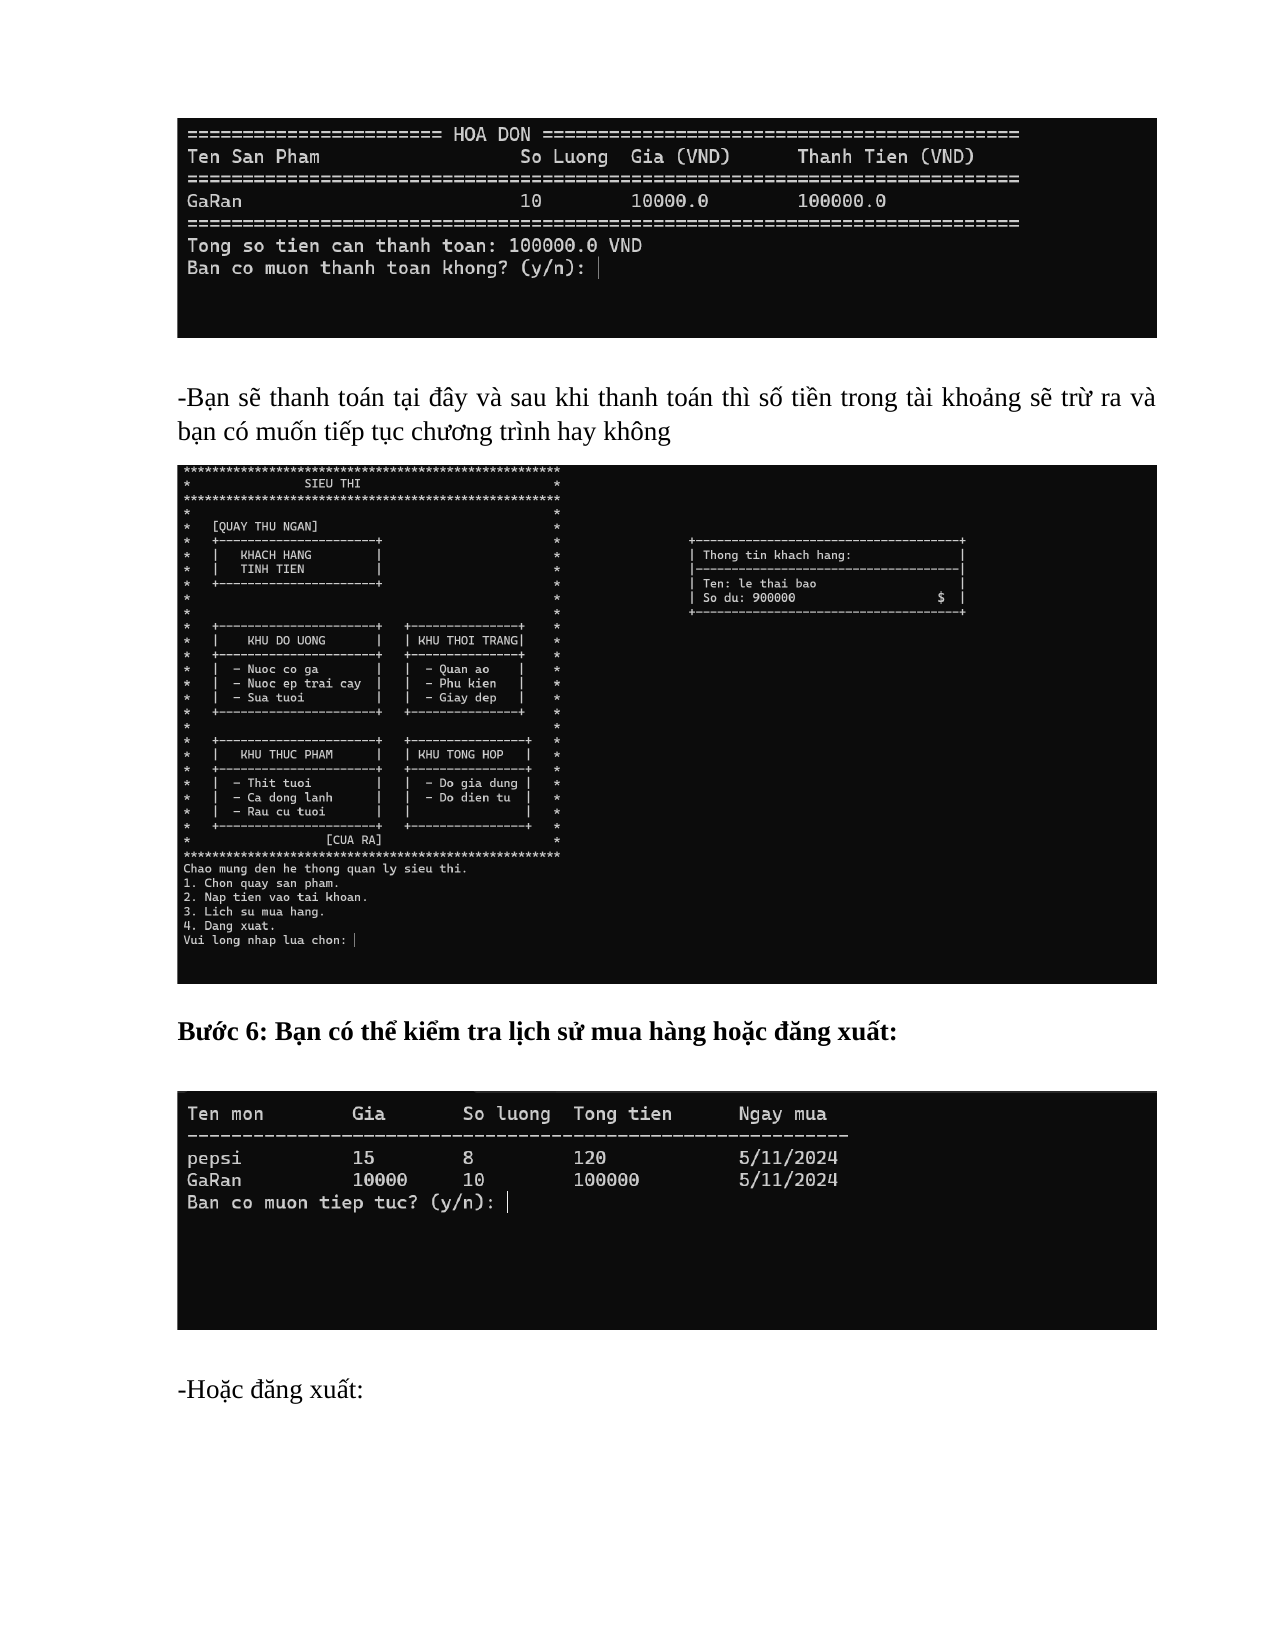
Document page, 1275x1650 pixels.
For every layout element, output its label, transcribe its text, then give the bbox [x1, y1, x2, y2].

text -Sau đó bạn dừng thì sẽ thêm tất cả sản phẩm bạn vừa lựa vào giỏ hàng tạm và lúc này lựa chọn tới quầy thanh toán hoặc là tiếp tục mua tiếp thì các bước tương tự trên (nếu thanh toán thì tới bước tiếp theo) [177, 436, 1157, 534]
picture [177, 641, 1157, 861]
picture [177, 118, 1129, 417]
text Bước 5: Chọn quầy thanh toán: [177, 565, 1157, 596]
picture [177, 988, 1157, 1507]
text -Bạn sẽ thanh toán tại đây và sau khi thanh toán thì số tiền trong tài khoảng sẽ trừ ra và bạn có muốn tiếp tục chương trình hay không [177, 904, 1157, 969]
